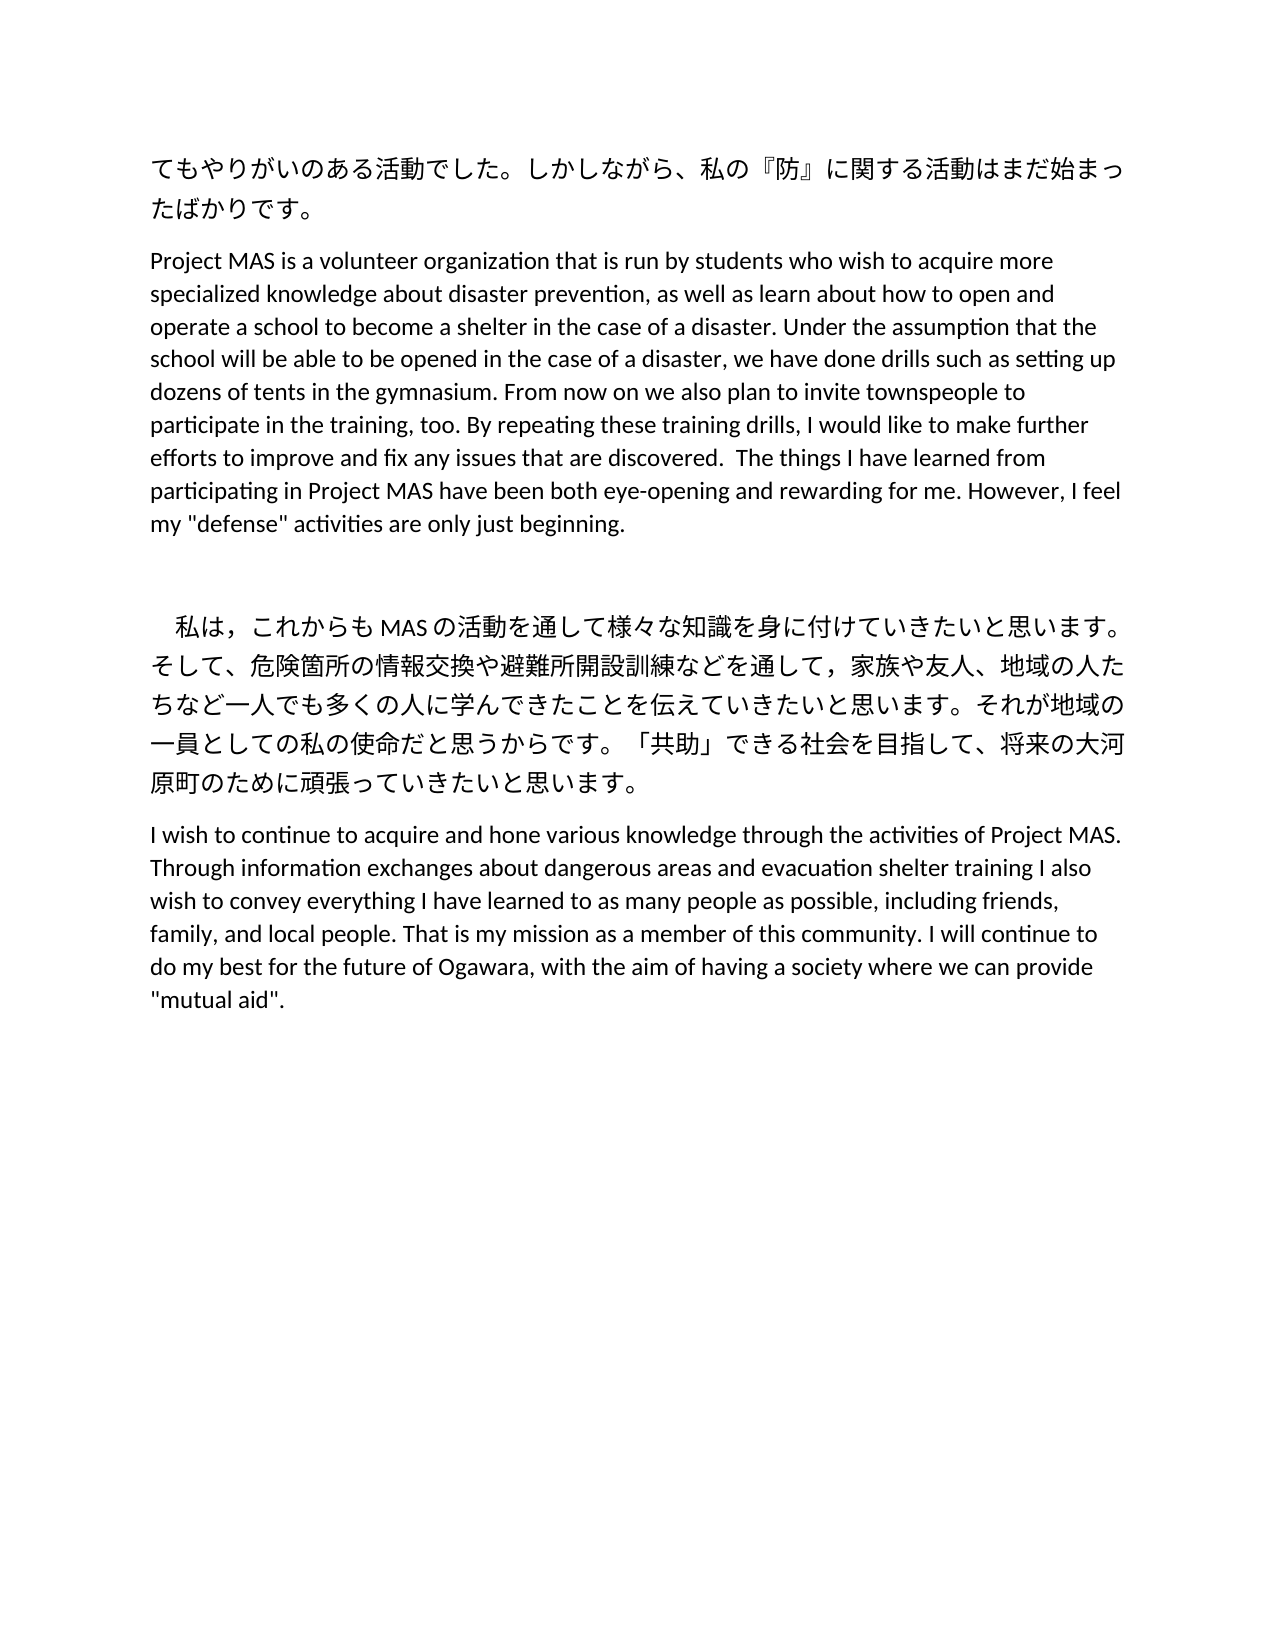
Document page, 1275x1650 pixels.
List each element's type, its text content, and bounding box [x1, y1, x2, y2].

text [150, 150, 1125, 225]
text Project MAS is a volunteer organization that is run by students who wish to acquire more specialized knowledge about disaster prevention, as well as learn about how to open and operate a school to become a shelter in the case of a disaster. Under the assumption that the school will be able to be opened in the case of a disaster, we have done drills such as setting up dozens of tents in the gymnasium. From now on we also plan to invite townspeople to participate in the training, too. By repeating these training drills, I would like to make further efforts to improve and fix any issues that are discovered. The things I have learned from participating in Project MAS have been both eye-opening and rewarding for me. However, I feel my "defense" activities are only just beginning. [150, 245, 1125, 539]
text I wish to continue to acquire and hone various knowledge through the activities of Project MAS. Through information exchanges about dangerous areas and evacuation shelter training I also wish to convey everything I have learned to as many people as possible, including friends, family, and local people. That is my mission as a member of this community. I will continue to do my best for the future of Ogawara, with the aim of having a society where we can provide "mutual aid". [150, 819, 1125, 1014]
text 私は，これからもMASの活動を通して様々な知識を身に付けていきたいと思います。そして、危険箇所の情報交換や避難所開設訓練などを通して，家族や友人、地域の人たちなど一人でも多くの人に学んできたことを伝えていきたいと思います。それが地域の一員としての私の使命だと思うからです。「共助」できる社会を目指して、将来の大河原町のために頑張っていきたいと思います。 [150, 607, 1125, 800]
